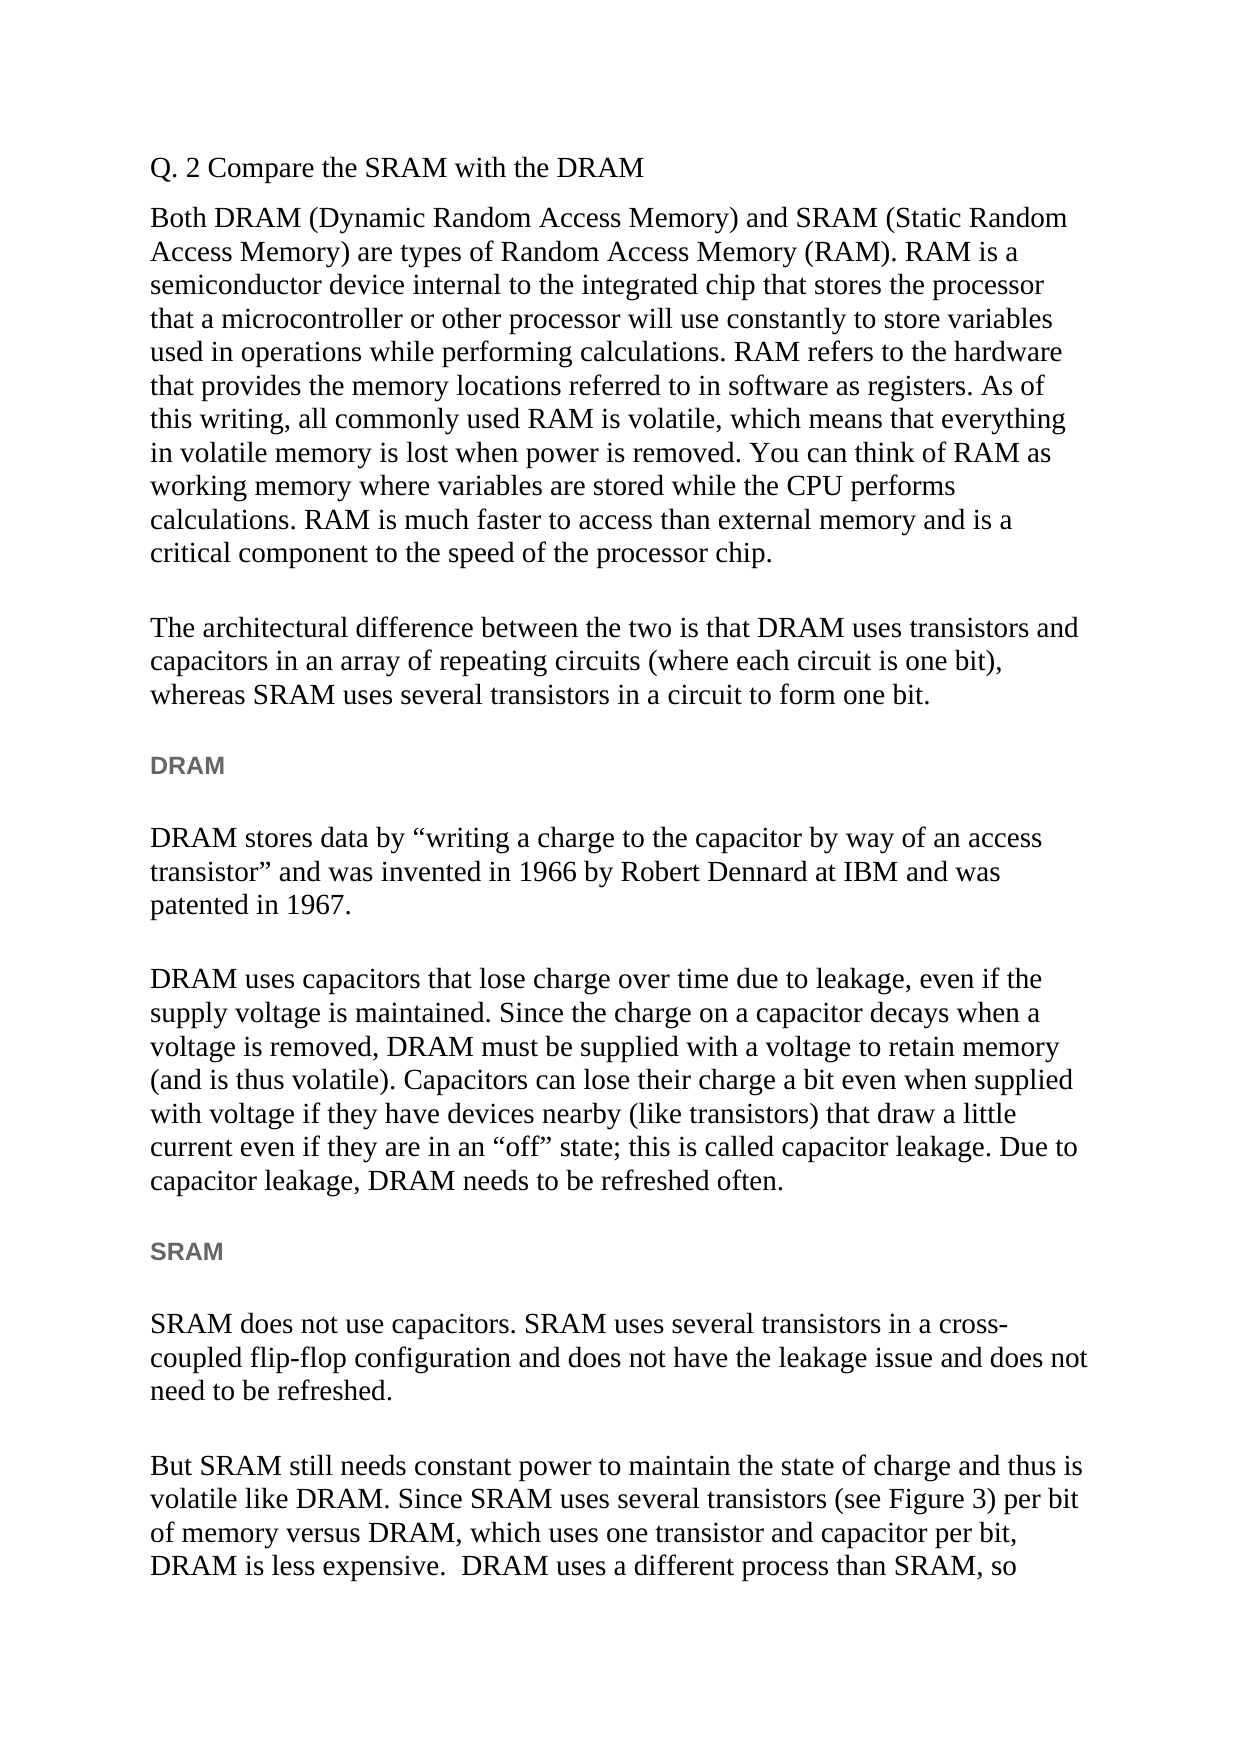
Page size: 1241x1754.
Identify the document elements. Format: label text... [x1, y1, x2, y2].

text DRAM stores data by “writing a charge to the capacitor by way of an access transistor” and was invented in 1966 by Robert Dennard at IBM and was patented in 1967. [150, 820, 1090, 921]
text DRAM [150, 751, 1090, 780]
text SRAM [150, 1237, 1090, 1266]
text Q. 2 Compare the SRAM with the DRAM [150, 150, 1090, 183]
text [150, 1448, 1090, 1582]
text SRAM does not use capacitors. SRAM uses several transistors in a cross-coupled flip-flop configuration and does not have the leakage issue and does not need to be refreshed. [150, 1306, 1090, 1407]
text DRAM uses capacitors that lose charge over time due to leakage, even if the supply voltage is maintained. Since the charge on a capacitor decays when a voltage is removed, DRAM must be supplied with a voltage to retain memory (and is thus volatile). Capacitors can lose their charge a bit even when supplied with voltage if they have devices nearby (like transistors) that draw a little current even if they are in an “off” state; this is called capacitor leakage. Due to capacitor leakage, DRAM needs to be refreshed often. [150, 962, 1090, 1196]
text Both DRAM (Dynamic Random Access Memory) and SRAM (Static Random Access Memory) are types of Random Access Memory (RAM). RAM is a semiconductor device internal to the integrated chip that stores the processor that a microcontroller or other processor will use constantly to store variables used in operations while performing calculations. RAM refers to the hardware that provides the memory locations referred to in software as registers. As of this writing, all commonly used RAM is volatile, which means that everything in volatile memory is lost when power is removed. You can think of RAM as working memory where variables are stored while the CPU performs calculations. RAM is much faster to access than external memory and is a critical component to the speed of the processor chip. [150, 200, 1090, 569]
text The architectural difference between the two is that DRAM uses transistors and capacitors in an array of repeating circuits (where each circuit is one bit), whereas SRAM uses several transistors in a circuit to form one bit. [150, 610, 1090, 710]
